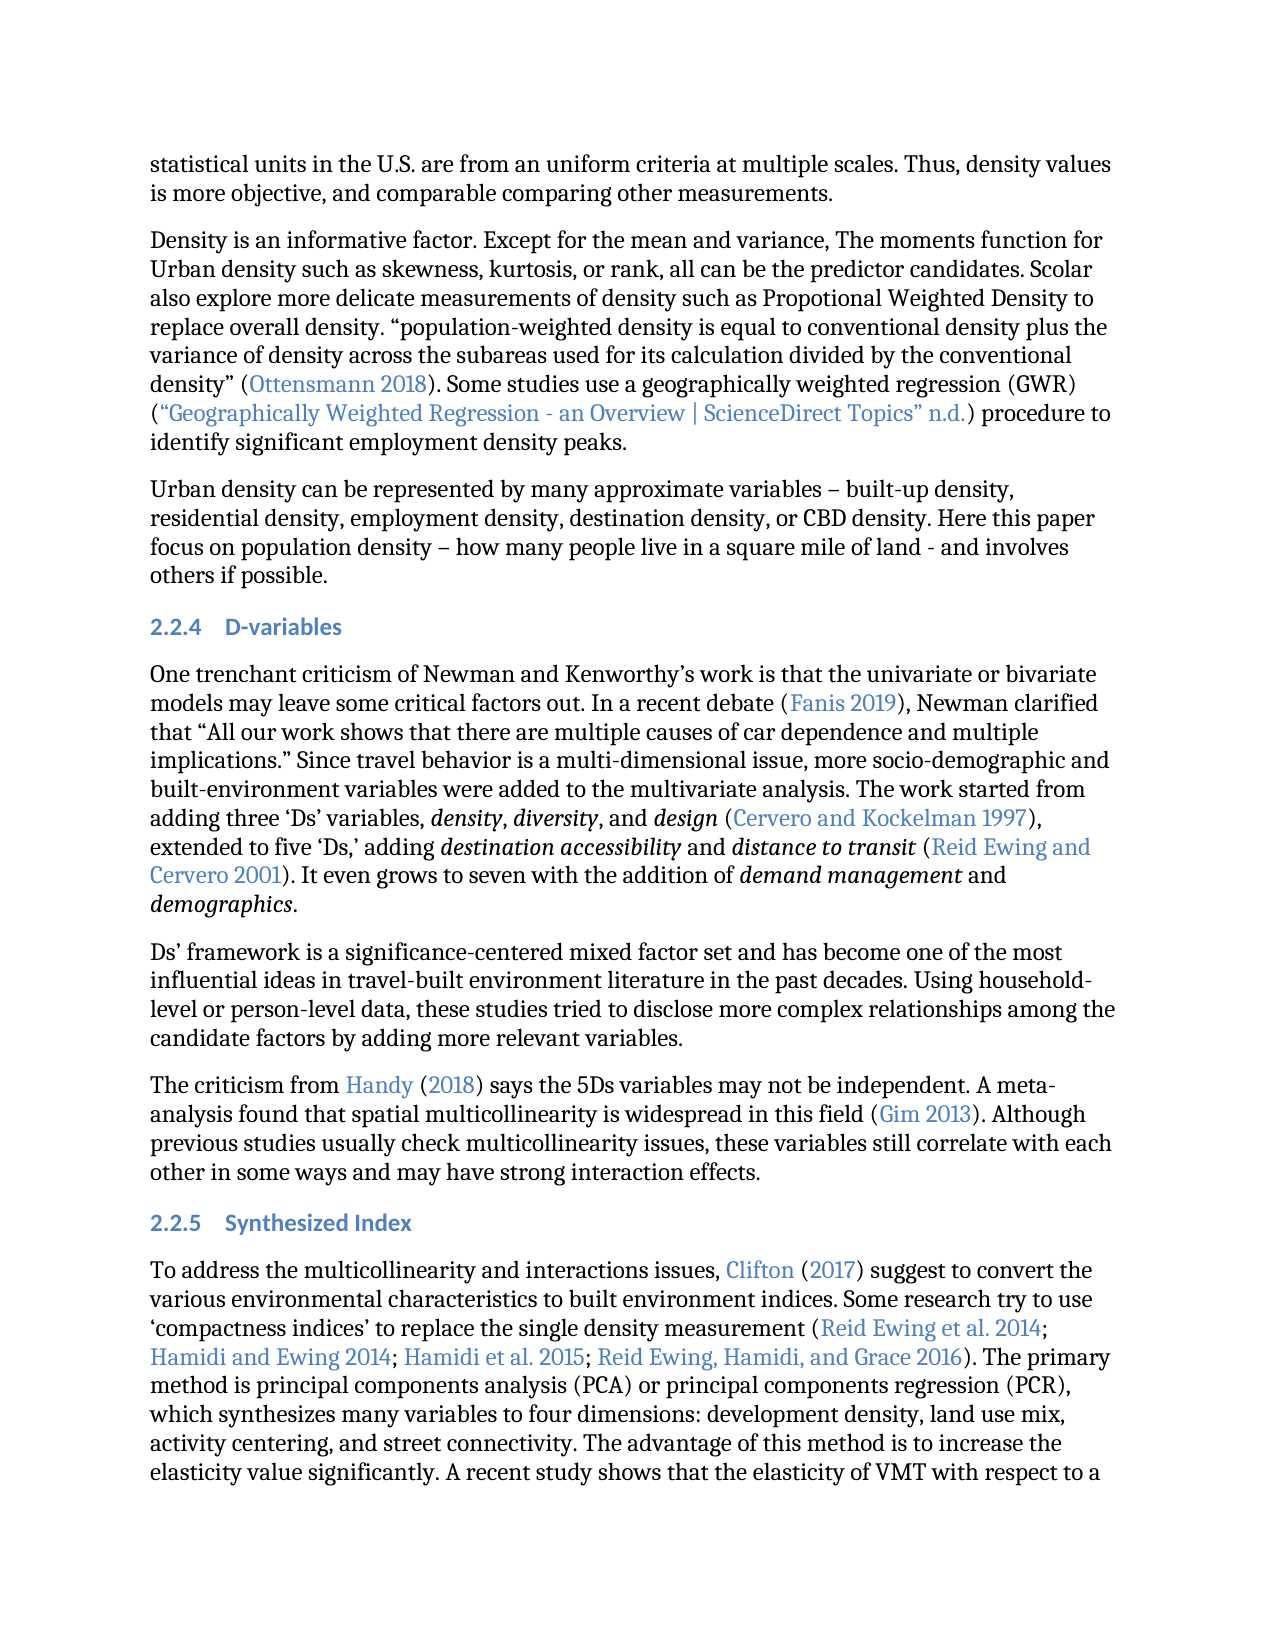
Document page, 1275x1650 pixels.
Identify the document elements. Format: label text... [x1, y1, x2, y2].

subtitle 2.2.4 D-variables [150, 611, 1125, 641]
text Urban density can be represented by many approximate variables – built-up density, residential density, employment density, destination density, or CBD density. Here this paper focus on population density – how many people live in a square mile of land - and involves others if possible. [150, 475, 1125, 590]
subtitle 2.2.5 Synthesized Index [150, 1207, 1125, 1238]
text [150, 1256, 1125, 1486]
text Density is an informative factor. Except for the mean and variance, The moments function for Urban density such as skewness, kurtosis, or rank, all can be the predictor candidates. Scolar also explore more delicate measurements of density such as Propotional Weighted Density to replace overall density. “population-weighted density is equal to conventional density plus the variance of density across the subareas used for its calculation divided by the conventional density” (Ottensmann 2018). Some studies use a geographically weighted regression (GWR) (“Geographically Weighted Regression - an Overview | ScienceDirect Topics” n.d.) procedure to identify significant employment density peaks. [150, 226, 1125, 456]
text Ds’ framework is a significance-centered mixed factor set and has become one of the most influential ideas in travel-built environment literature in the past decades. Using household-level or person-level data, these studies tried to disclose more complex relationships among the candidate factors by adding more relevant variables. [150, 938, 1125, 1053]
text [150, 150, 1125, 207]
text The criticism from Handy (2018) says the 5Ds variables may not be independent. A meta-analysis found that spatial multicollinearity is widespread in this field (Gim 2013). Although previous studies usually check multicollinearity issues, these variables still correlate with each other in some ways and may have strong interaction effects. [150, 1071, 1125, 1186]
text One trenchant criticism of Newman and Kenworthy’s work is that the univariate or bivariate models may leave some critical factors out. In a recent debate (Fanis 2019), Newman clarified that “All our work shows that there are multiple causes of car dependence and multiple implications.” Since travel behavior is a multi-dimensional issue, more socio-demographic and built-environment variables were added to the multivariate analysis. The work started from adding three ‘Ds’ variables, density, diversity, and design (Cervero and Kockelman 1997), extended to five ‘Ds,’ adding destination accessibility and distance to transit (Reid Ewing and Cervero 2001). It even grows to seven with the addition of demand management and demographics. [150, 660, 1125, 919]
